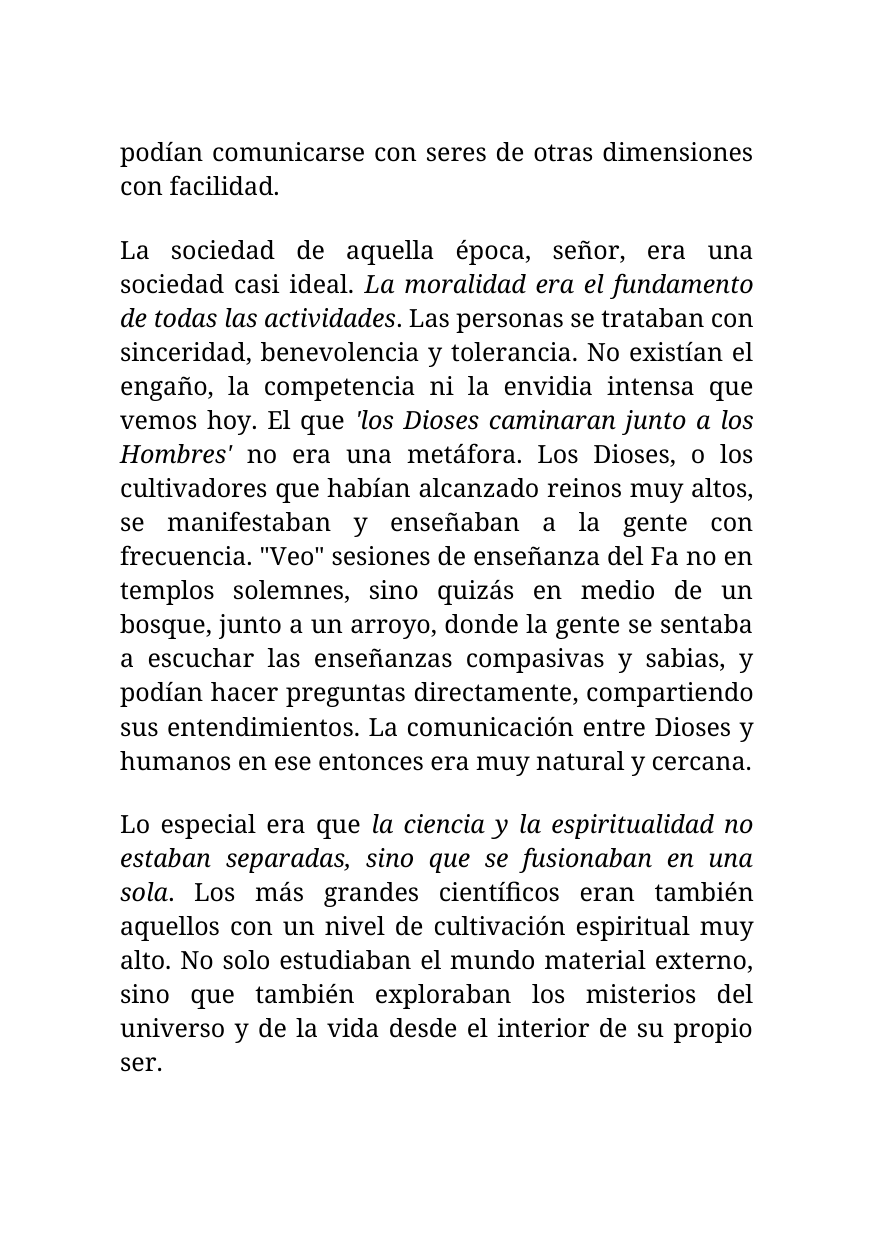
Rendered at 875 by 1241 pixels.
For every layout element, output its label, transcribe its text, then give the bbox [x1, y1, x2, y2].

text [120, 135, 754, 203]
text La sociedad de aquella época, señor, era una sociedad casi ideal. La moralidad era el fundamento de todas las actividades. Las personas se trataban con sinceridad, benevolencia y tolerancia. No existían el engaño, la competencia ni la envidia intensa que vemos hoy. El que 'los Dioses caminaran junto a los Hombres' no era una metáfora. Los Dioses, o los cultivadores que habían alcanzado reinos muy altos, se manifestaban y enseñaban a la gente con frecuencia. "Veo" sesiones de enseñanza del Fa no en templos solemnes, sino quizás en medio de un bosque, junto a un arroyo, donde la gente se sentaba a escuchar las enseñanzas compasivas y sabias, y podían hacer preguntas directamente, compartiendo sus entendimientos. La comunicación entre Dioses y humanos en ese entonces era muy natural y cercana. [120, 232, 754, 777]
text Lo especial era que la ciencia y la espiritualidad no estaban separadas, sino que se fusionaban en una sola. Los más grandes científicos eran también aquellos con un nivel de cultivación espiritual muy alto. No solo estudiaban el mundo material externo, sino que también exploraban los misterios del universo y de la vida desde el interior de su propio ser. [120, 806, 754, 1079]
